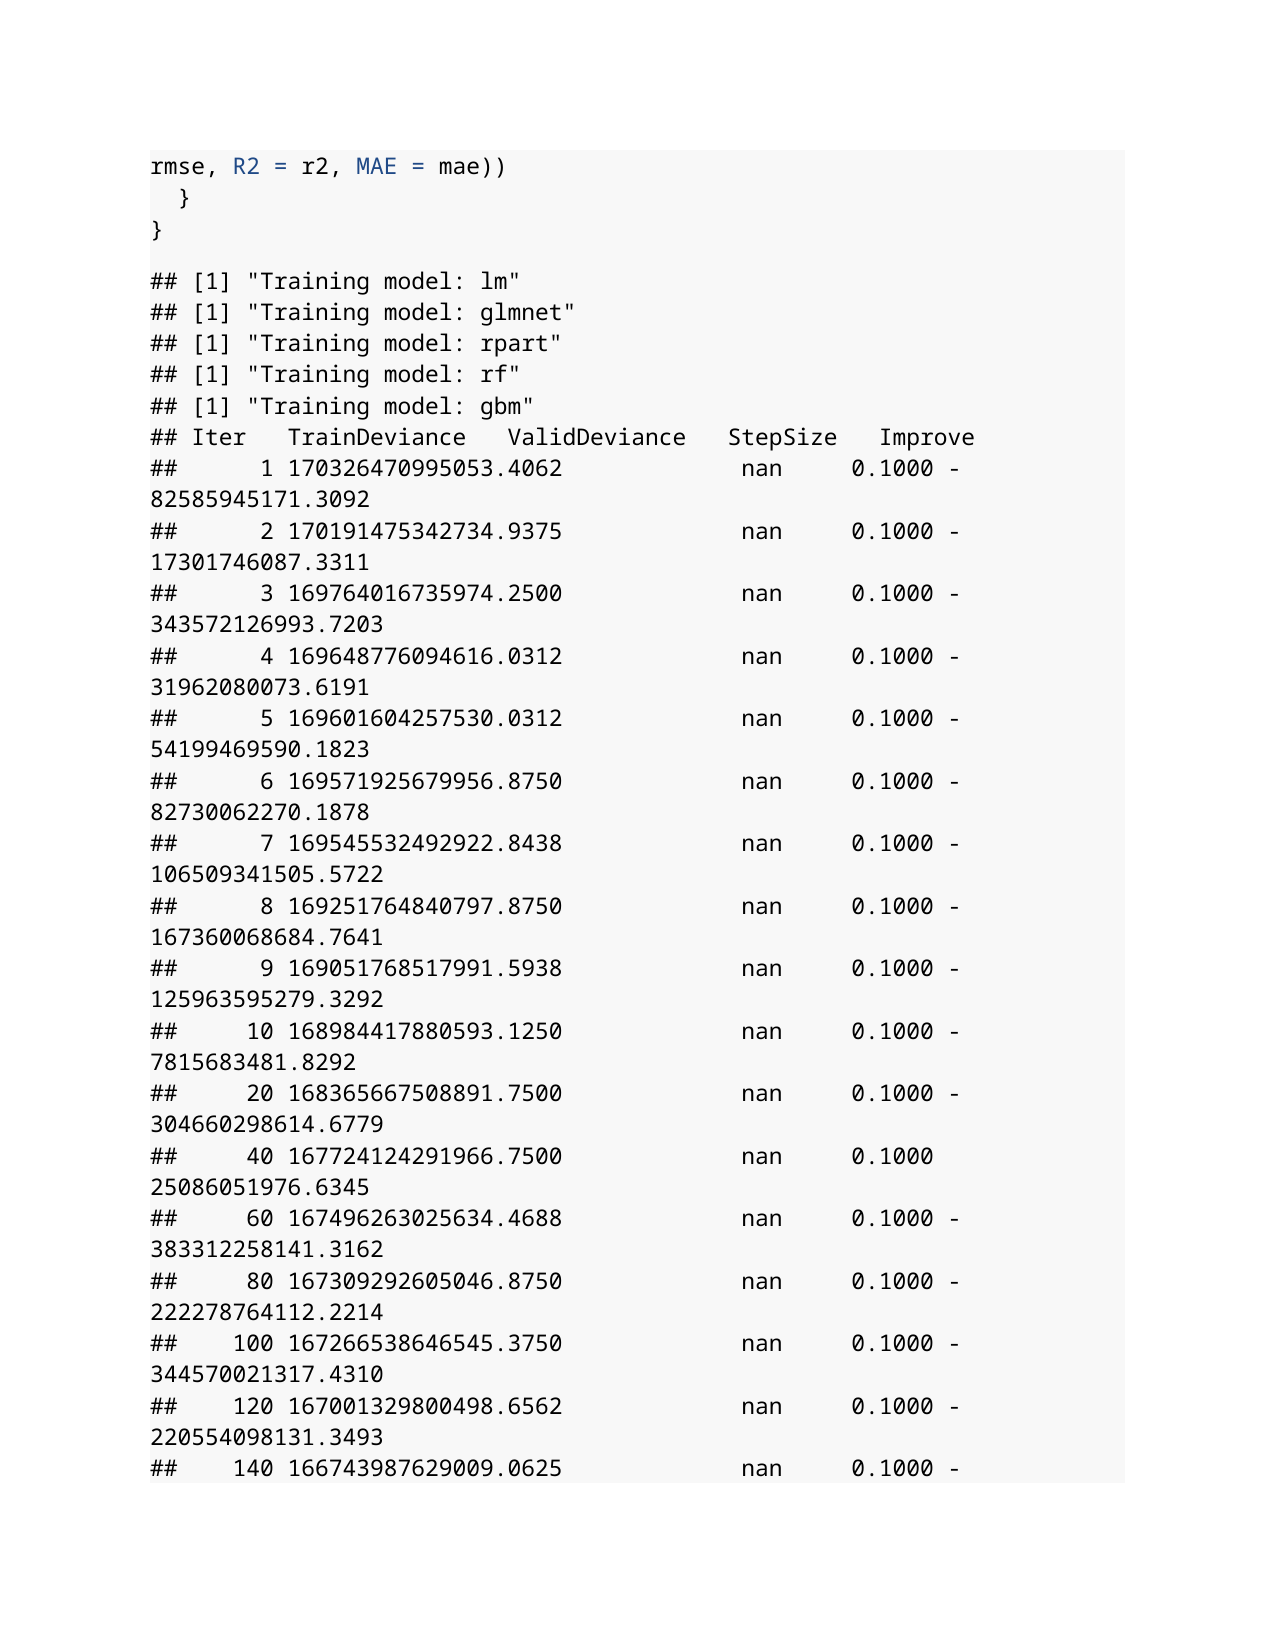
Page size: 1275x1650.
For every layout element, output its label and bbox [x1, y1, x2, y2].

text [150, 150, 1125, 244]
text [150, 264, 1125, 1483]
